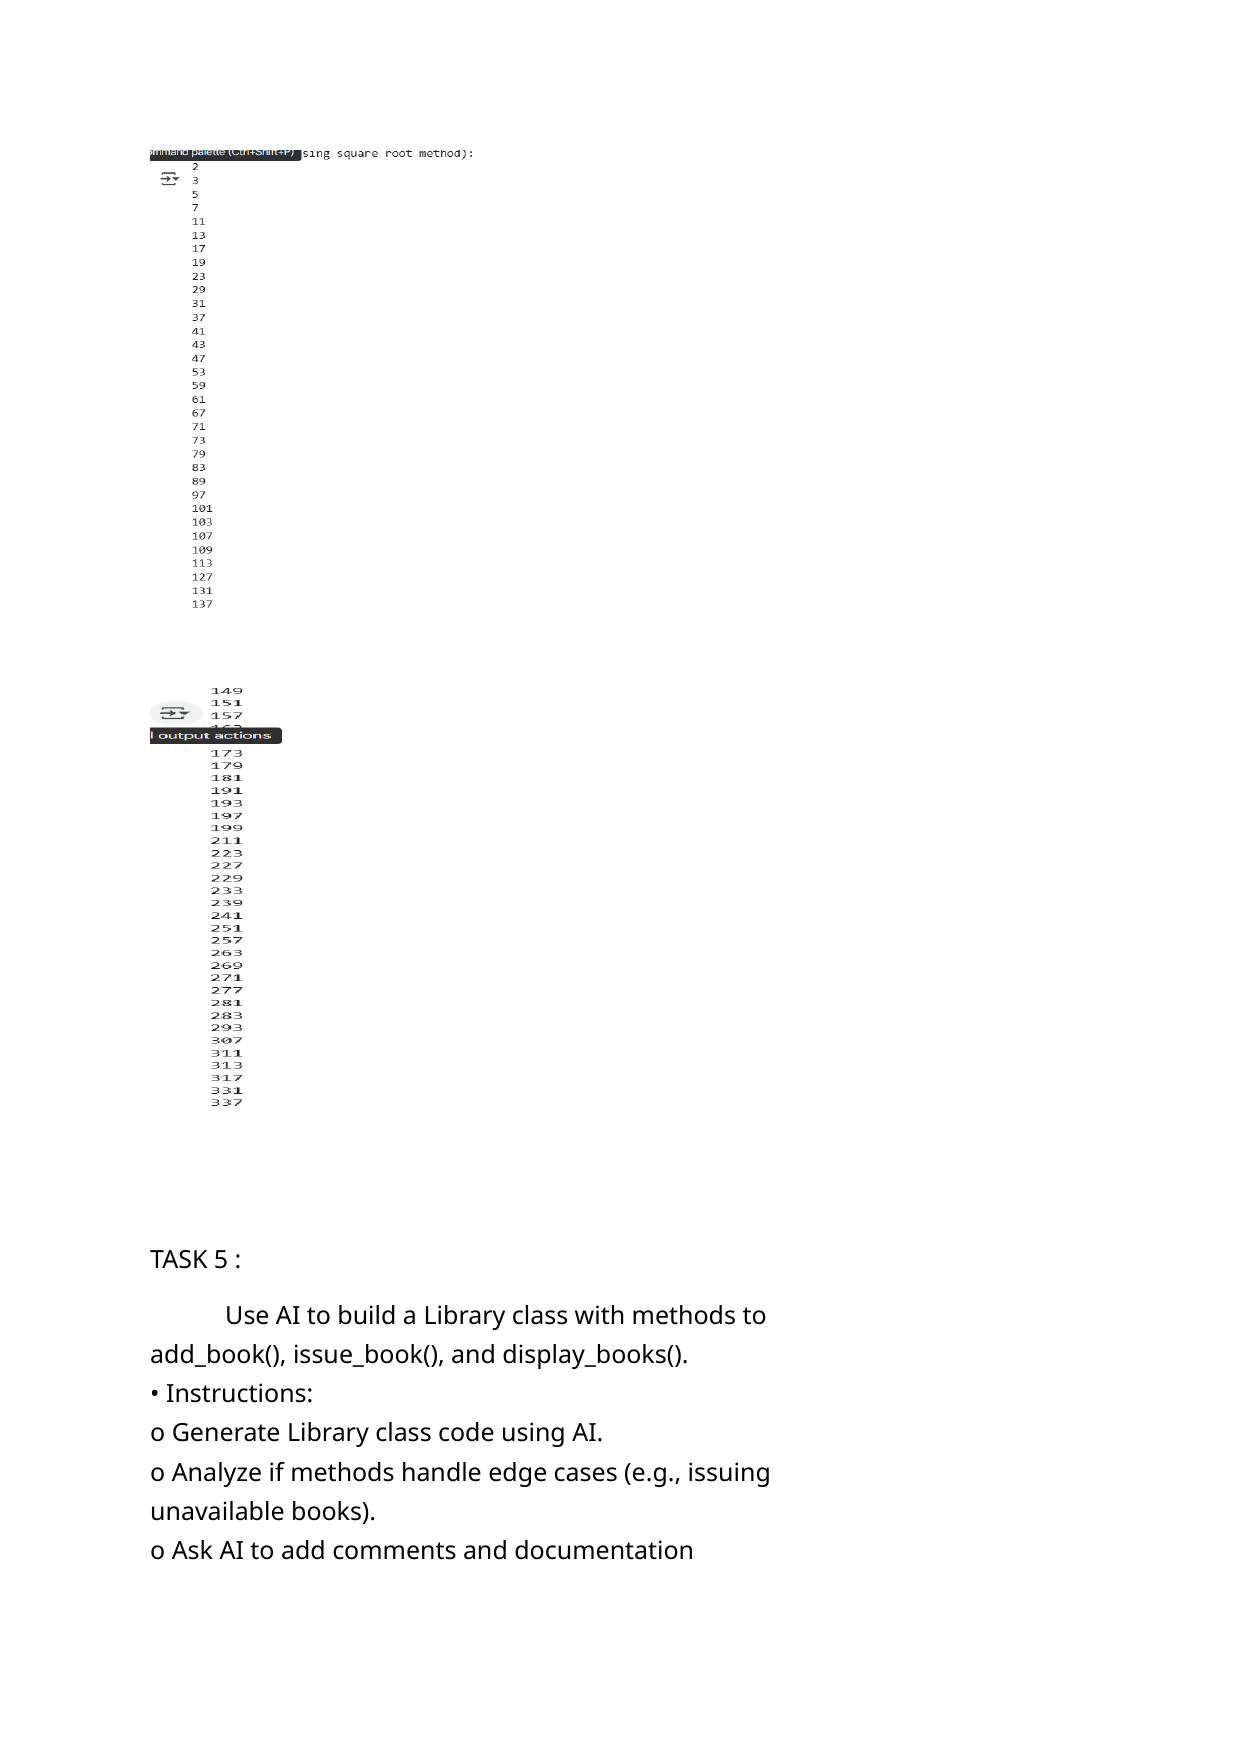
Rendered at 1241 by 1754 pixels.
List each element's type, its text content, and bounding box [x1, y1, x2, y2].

picture [150, 687, 1091, 1109]
picture [150, 150, 1091, 611]
text TASK 5 : [150, 1242, 1090, 1276]
text Use AI to build a Library class with methods to add_book(), issue_book(), and display_books(). • Instructions: o Generate Library class code using AI. o Analyze if methods handle edge cases (e.g., issuing unavailable books). o Ask AI to add comments and documentation [150, 1298, 1090, 1567]
